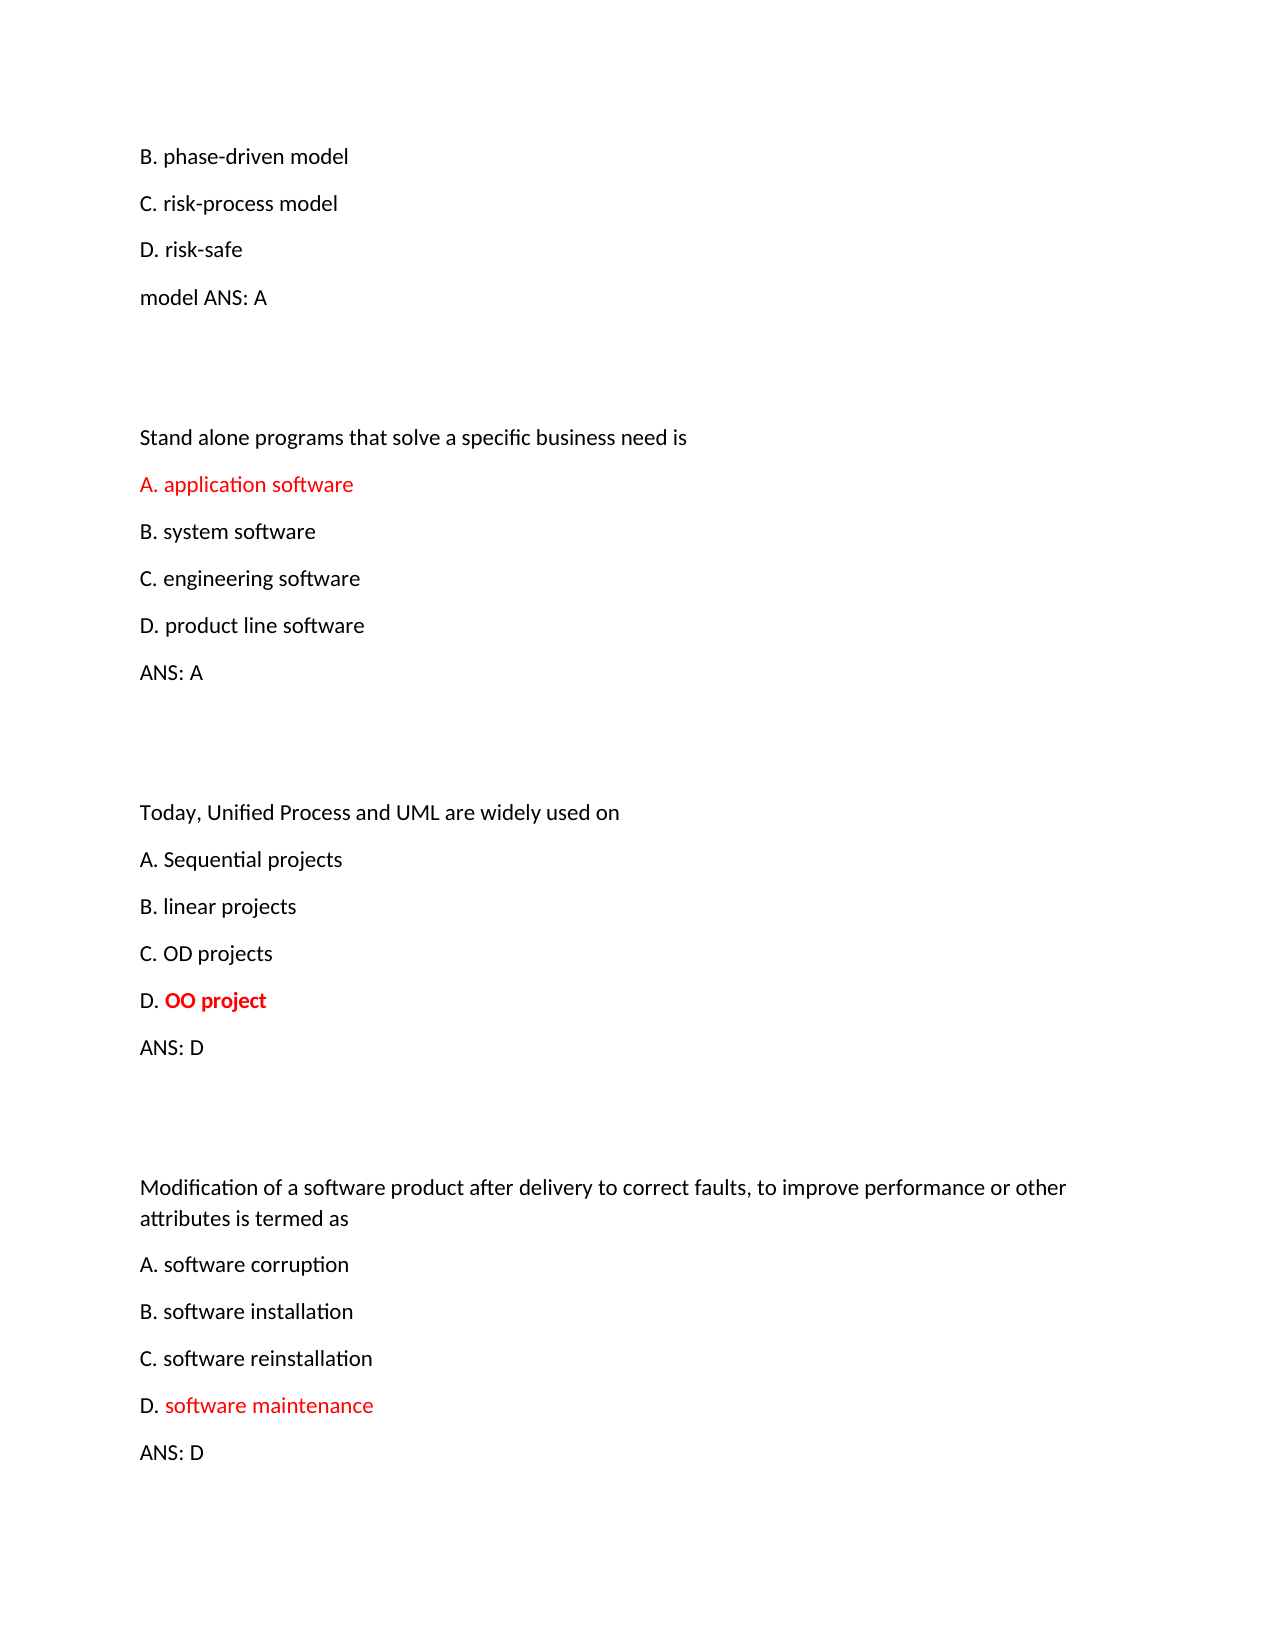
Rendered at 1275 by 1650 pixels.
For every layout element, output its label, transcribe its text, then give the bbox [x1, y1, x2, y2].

list software installation [139, 1297, 1131, 1326]
list risk-safe model ANS: A [139, 236, 307, 311]
list OD projects [139, 939, 1131, 967]
list software corruption [139, 1251, 1131, 1278]
list software reinstallation [139, 1344, 1131, 1372]
list Sequential projects [139, 845, 1131, 873]
list engineering software [139, 564, 1131, 592]
list software maintenance ANS: D [139, 1391, 374, 1466]
list linear projects [139, 892, 1131, 920]
list risk-process model [139, 189, 1131, 217]
list product line software ANS: A [139, 611, 365, 686]
list application software [139, 470, 1131, 498]
text Today, Unified Process and UML are widely used on [139, 798, 1131, 826]
text Modification of a software product after delivery to correct faults, to improve performance or other attributes is termed as [139, 1173, 1131, 1232]
list OO project ANS: D [139, 986, 267, 1061]
list phase-driven model [139, 142, 1131, 170]
list system software [139, 517, 1131, 545]
text Stand alone programs that solve a specific business need is [139, 423, 1131, 451]
